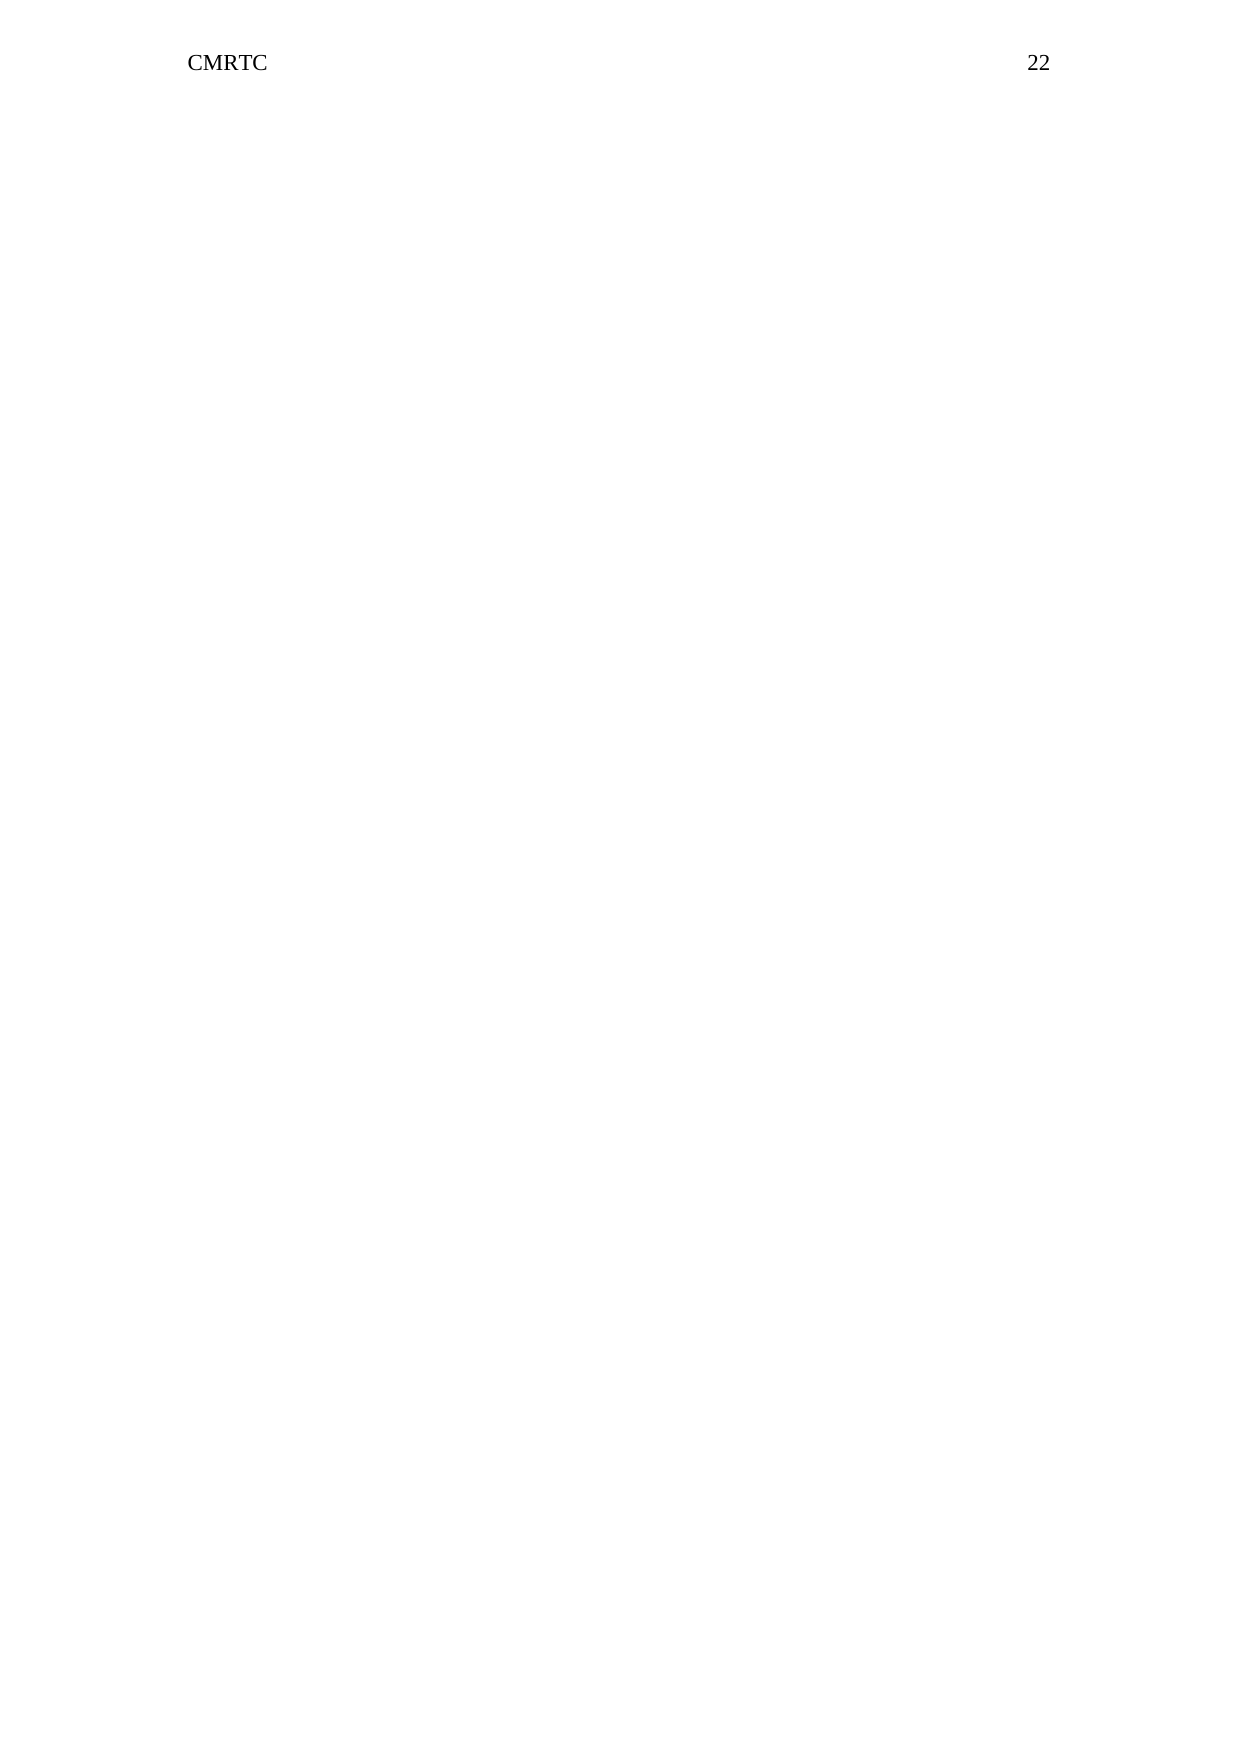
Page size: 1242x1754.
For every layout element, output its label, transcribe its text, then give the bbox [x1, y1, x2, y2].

text CMRTC 22 [187, 49, 1118, 75]
